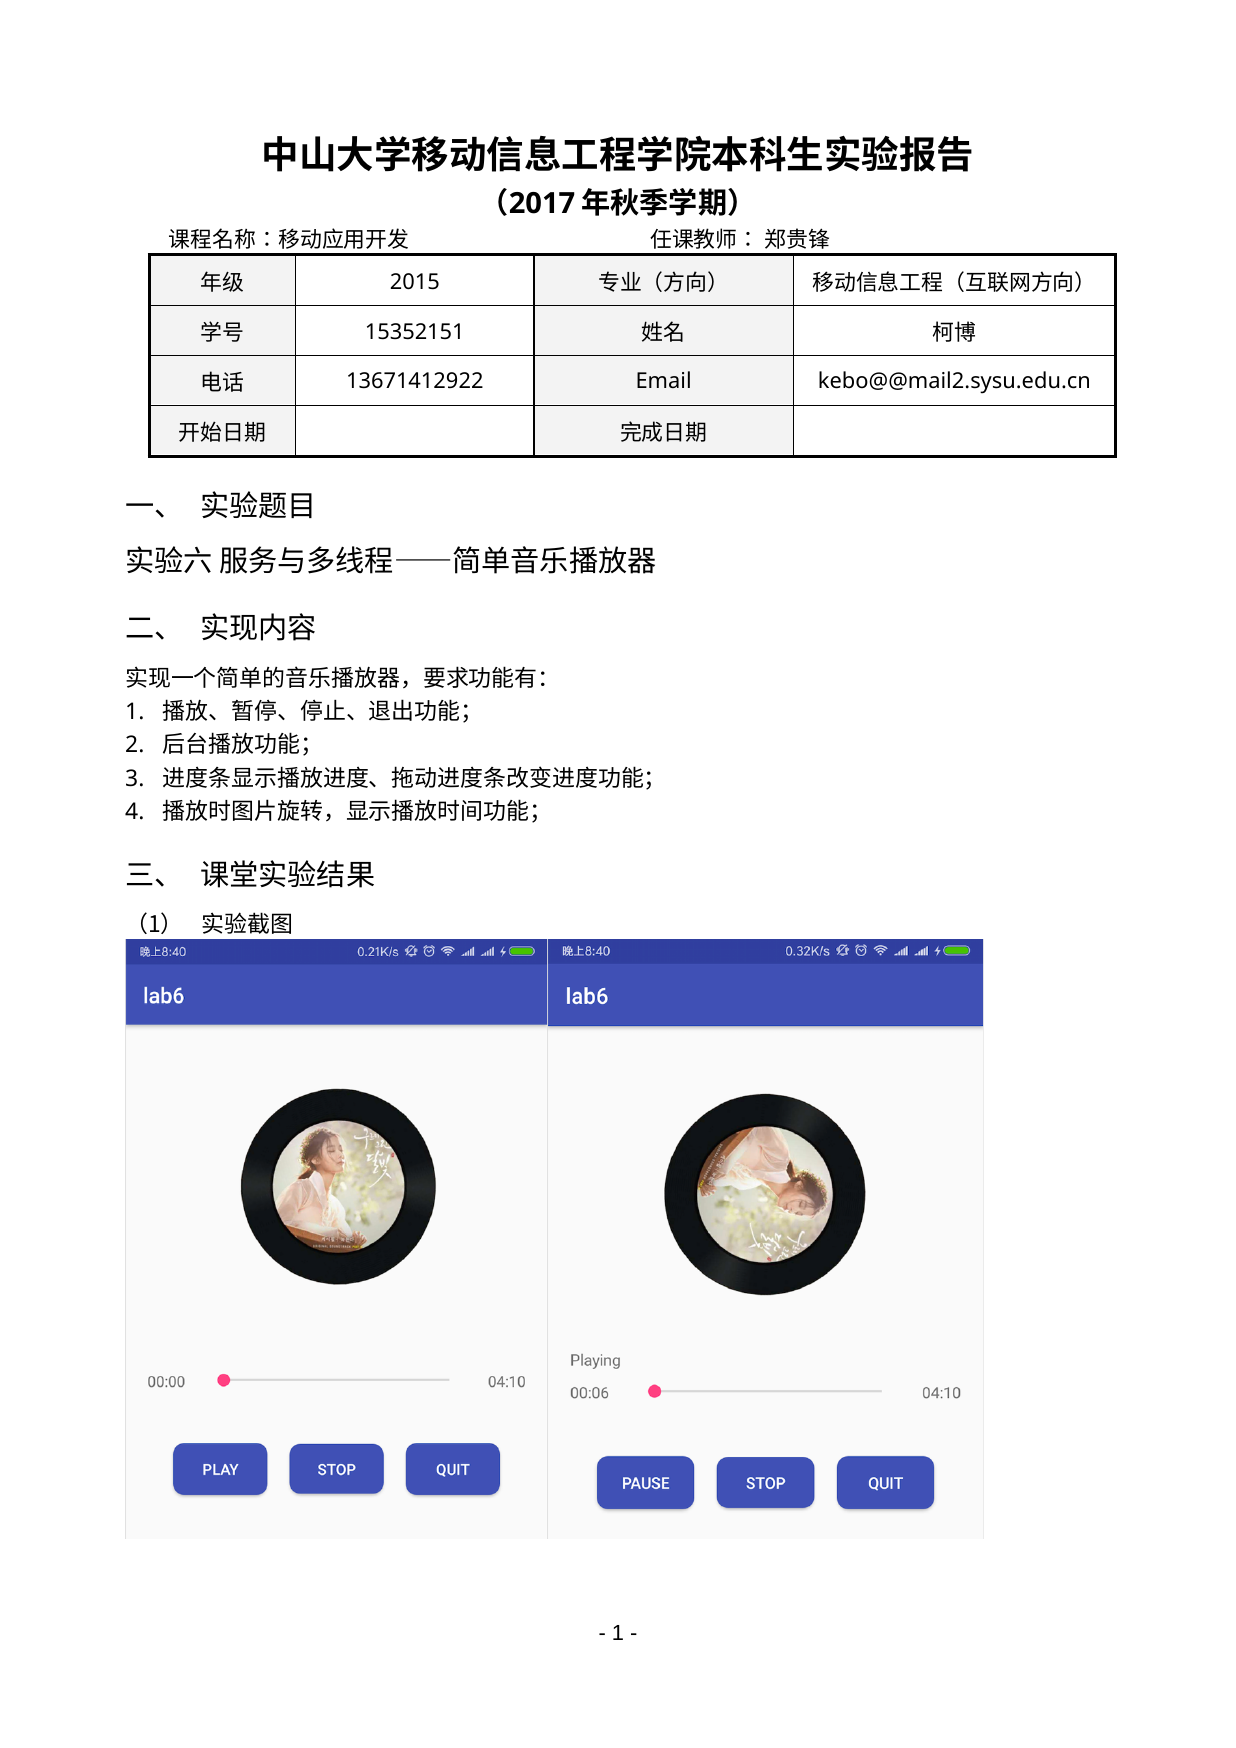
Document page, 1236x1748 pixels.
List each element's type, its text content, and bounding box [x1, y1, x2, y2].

text （2017年秋季学期） [125, 179, 1110, 222]
list 后台播放功能； [125, 726, 1110, 759]
table_header 移动信息工程（互联网方向） [794, 256, 1114, 305]
text 实现一个简单的音乐播放器，要求功能有： [125, 659, 1110, 693]
subtitle 实验题目 [125, 483, 1110, 525]
table_cell 13671412922 [296, 356, 533, 404]
table_cell 柯博 [794, 306, 1114, 355]
table_header 2015 [296, 256, 533, 305]
picture [125, 939, 984, 1539]
subtitle 课堂实验结果 [125, 851, 1110, 893]
table_cell 15352151 [296, 306, 533, 355]
table_cell 完成日期 [535, 406, 793, 454]
list 播放时图片旋转，显示播放时间功能； [125, 793, 1110, 826]
table_cell 电话 [151, 356, 295, 404]
subtitle 实现内容 [125, 605, 1110, 647]
table_cell kebo@@mail2.sysu.edu.cn [794, 356, 1114, 404]
text 中山大学移动信息工程学院本科生实验报告 [125, 125, 1110, 179]
table_cell [794, 406, 1114, 454]
table_cell 开始日期 [151, 406, 295, 454]
list 课程名称：移动应用开发 任课教师： 郑贵锋 [125, 222, 1110, 253]
table_cell 姓名 [535, 306, 793, 355]
table_cell [296, 406, 533, 454]
list 进度条显示播放进度、拖动进度条改变进度功能； [125, 759, 1110, 793]
table_header 专业（方向） [535, 256, 793, 305]
table_cell Email [535, 356, 793, 404]
table_cell 学号 [151, 306, 295, 355]
list 实验截图 [125, 906, 1110, 939]
table_header 年级 [151, 256, 295, 305]
list 播放、暂停、停止、退出功能； [125, 693, 1110, 726]
text 实验六 服务与多线程——简单音乐播放器 [125, 537, 1110, 580]
